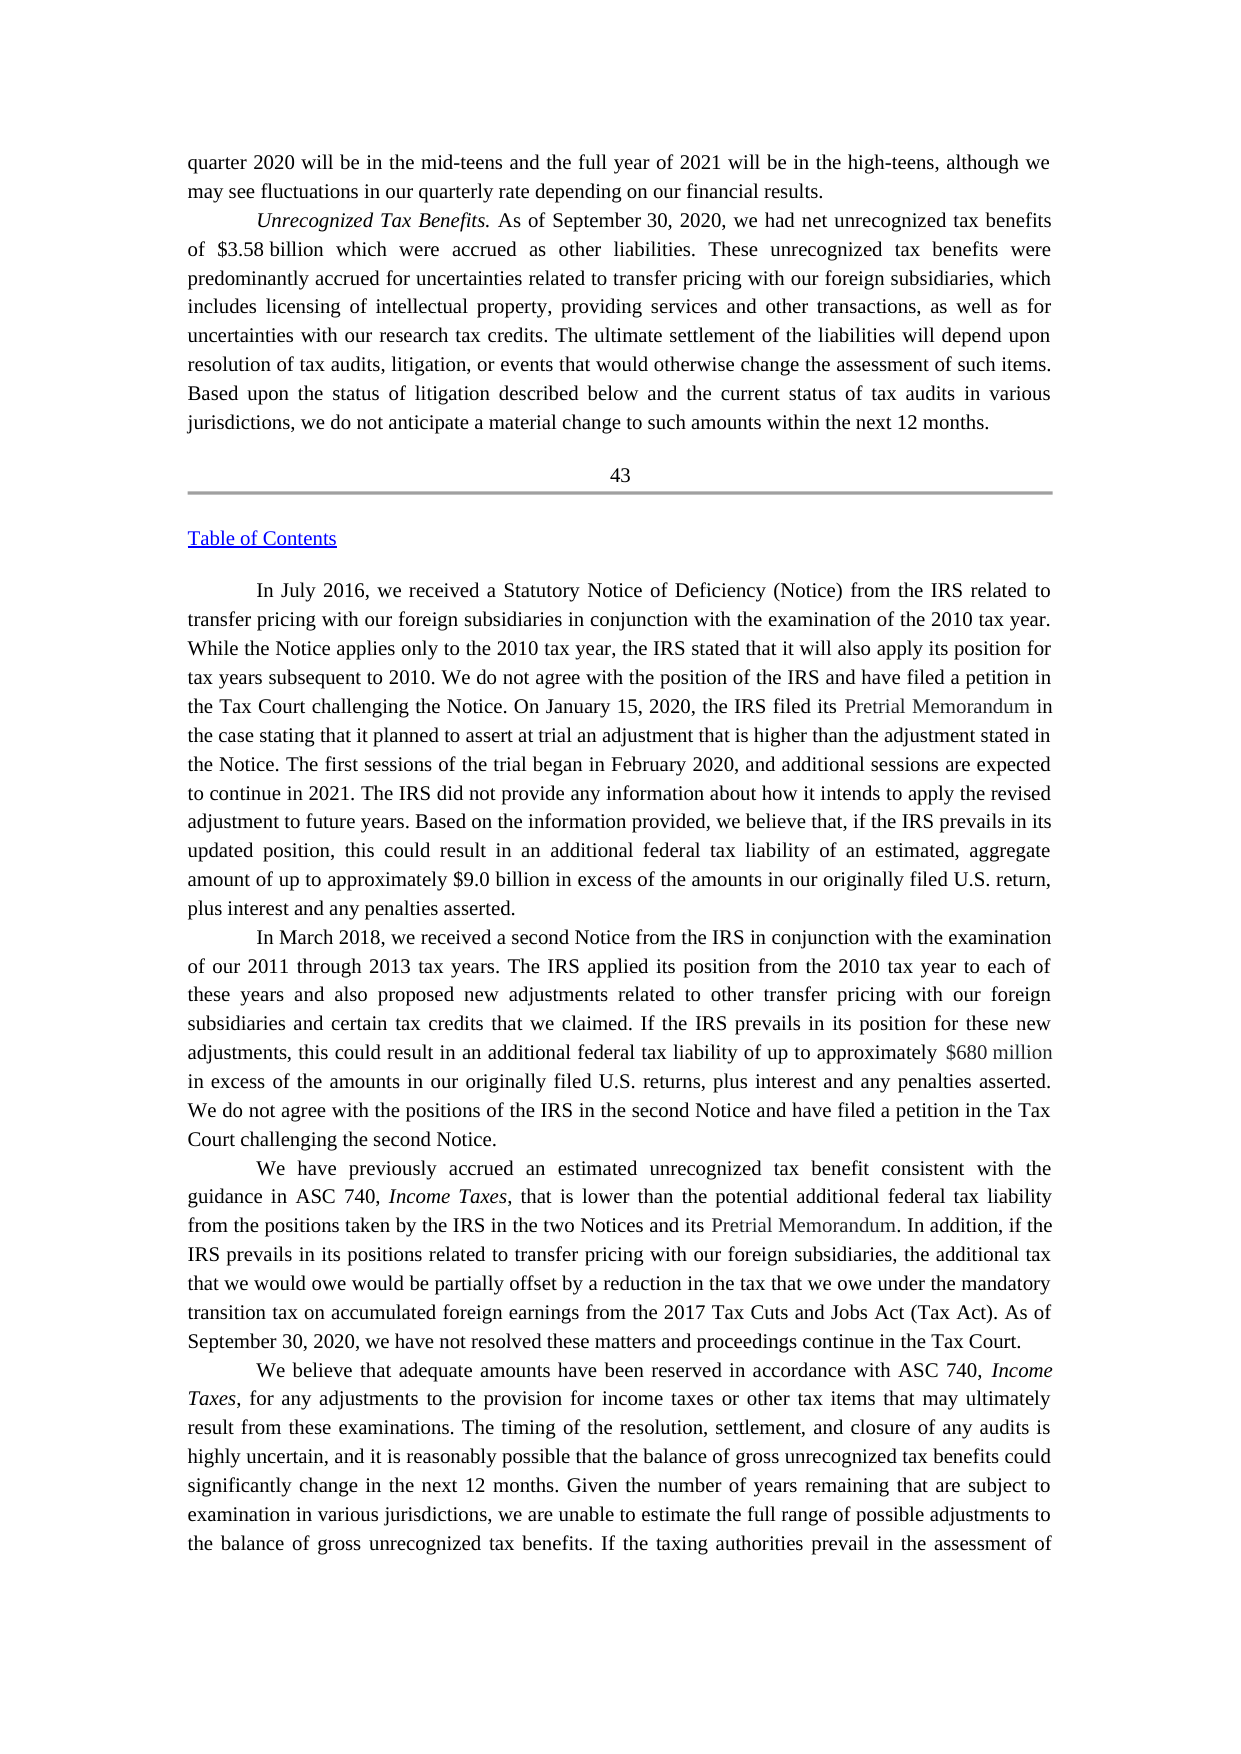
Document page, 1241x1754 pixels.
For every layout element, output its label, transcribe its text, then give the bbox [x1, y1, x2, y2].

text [187, 150, 1053, 203]
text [187, 1357, 1053, 1555]
text Unrecognized Tax Benefits. As of September 30, 2020, we had net unrecognized tax benefits of $3.58 billion which were accrued as other liabilities. These unrecognized tax benefits were predominantly accrued for uncertainties related to transfer pricing with our foreign subsidiaries, which includes licensing of intellectual property, providing services and other transactions, as well as for uncertainties with our research tax credits. The ultimate settlement of the liabilities will depend upon resolution of tax audits, litigation, or events that would otherwise change the assessment of such items. Based upon the status of litigation described below and the current status of tax audits in various jurisdictions, we do not anticipate a material change to such amounts within the next 12 months. [187, 208, 1053, 434]
text Table of Contents [187, 526, 1053, 549]
text 43 [187, 463, 1053, 487]
text In July 2016, we received a Statutory Notice of Deficiency (Notice) from the IRS related to transfer pricing with our foreign subsidiaries in conjunction with the examination of the 2010 tax year. While the Notice applies only to the 2010 tax year, the IRS stated that it will also apply its position for tax years subsequent to 2010. We do not agree with the position of the IRS and have filed a petition in the Tax Court challenging the Notice. On January 15, 2020, the IRS filed its Pretrial Memorandum in the case stating that it planned to assert at trial an adjustment that is higher than the adjustment stated in the Notice. The first sessions of the trial began in February 2020, and additional sessions are expected to continue in 2021. The IRS did not provide any information about how it intends to apply the revised adjustment to future years. Based on the information provided, we believe that, if the IRS prevails in its updated position, this could result in an additional federal tax liability of an estimated, aggregate amount of up to approximately $9.0 billion in excess of the amounts in our originally filed U.S. return, plus interest and any penalties asserted. [187, 578, 1053, 920]
text In March 2018, we received a second Notice from the IRS in conjunction with the examination of our 2011 through 2013 tax years. The IRS applied its position from the 2010 tax year to each of these years and also proposed new adjustments related to other transfer pricing with our foreign subsidiaries and certain tax credits that we claimed. If the IRS prevails in its position for these new adjustments, this could result in an additional federal tax liability of up to approximately $680 million in excess of the amounts in our originally filed U.S. returns, plus interest and any penalties asserted. We do not agree with the positions of the IRS in the second Notice and have filed a petition in the Tax Court challenging the second Notice. [187, 925, 1053, 1151]
text We have previously accrued an estimated unrecognized tax benefit consistent with the guidance in ASC 740, Income Taxes, that is lower than the potential additional federal tax liability from the positions taken by the IRS in the two Notices and its Pretrial Memorandum. In addition, if the IRS prevails in its positions related to transfer pricing with our foreign subsidiaries, the additional tax that we would owe would be partially offset by a reduction in the tax that we owe under the mandatory transition tax on accumulated foreign earnings from the 2017 Tax Cuts and Jobs Act (Tax Act). As of September 30, 2020, we have not resolved these matters and proceedings continue in the Tax Court. [187, 1156, 1053, 1353]
